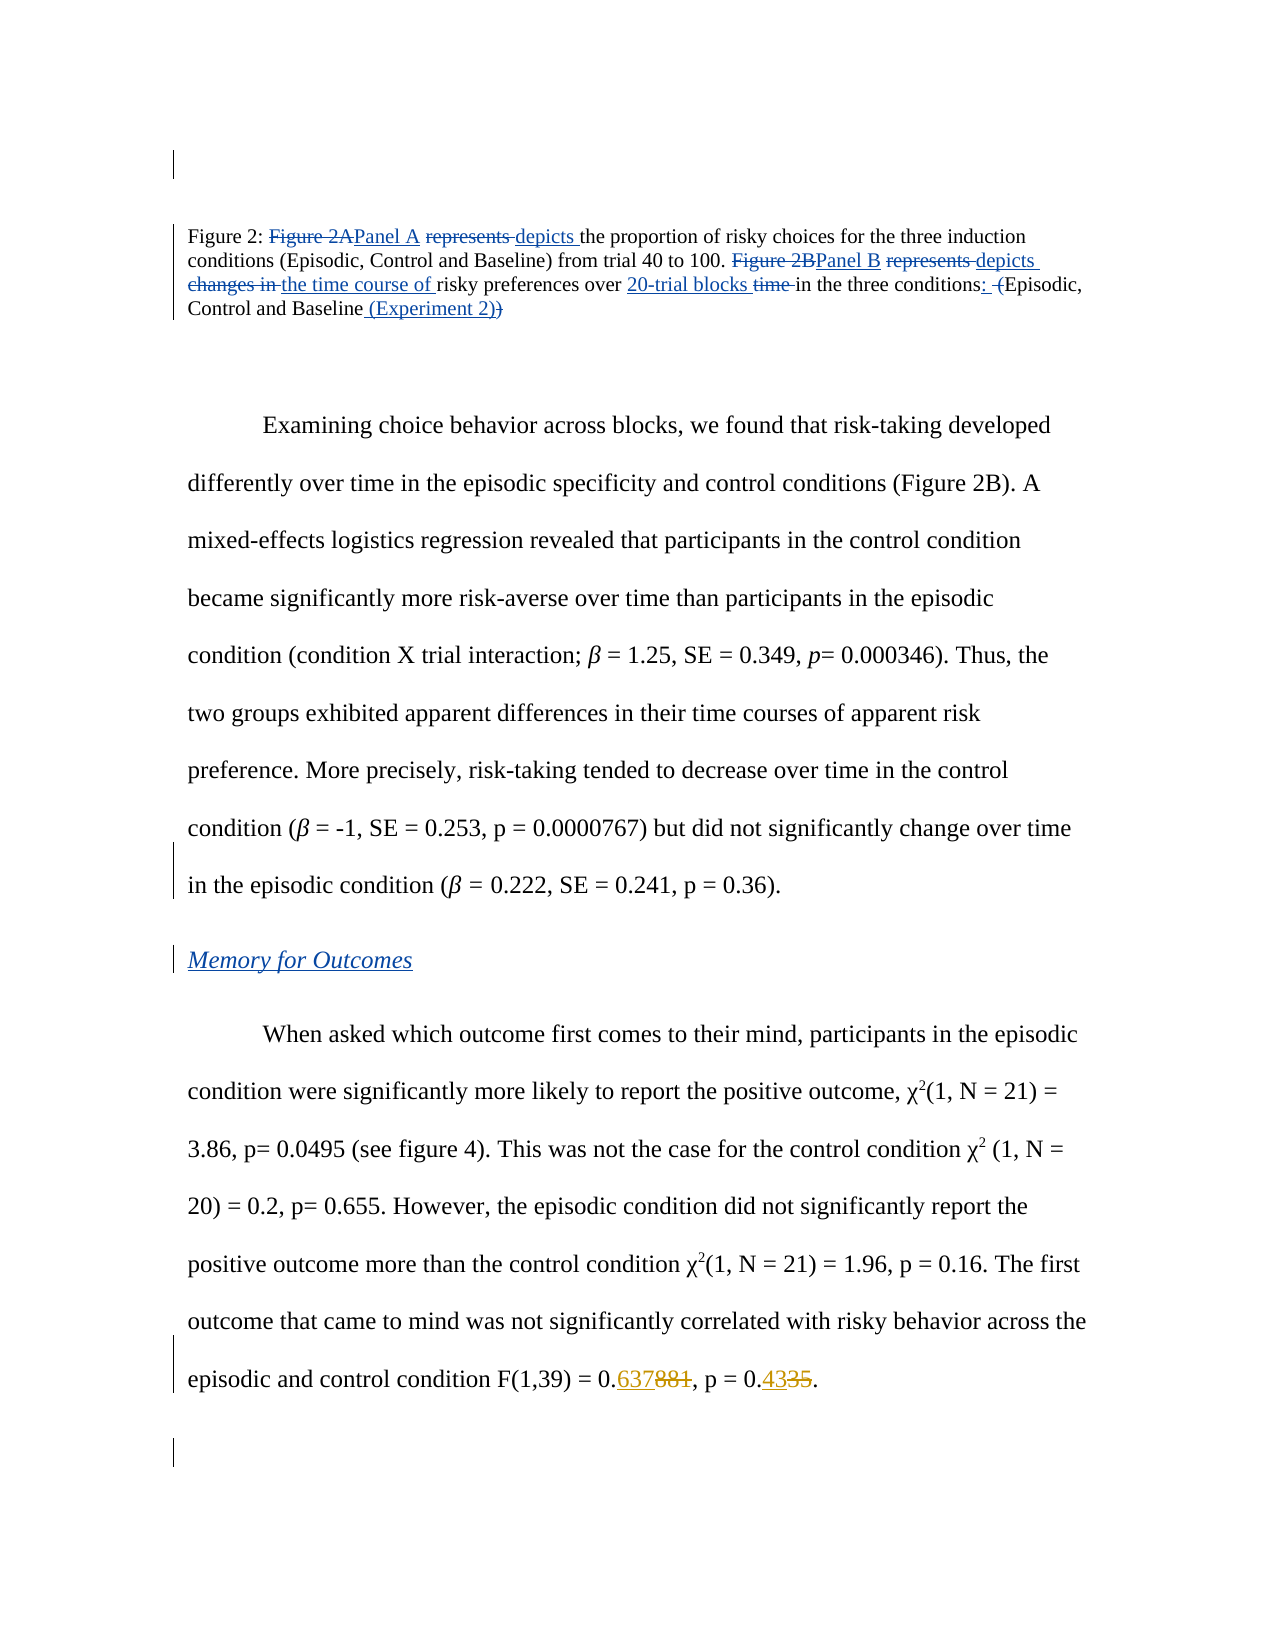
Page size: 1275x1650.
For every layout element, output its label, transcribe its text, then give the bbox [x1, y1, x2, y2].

text Examining choice behavior across blocks, we found that risk-taking developed differently over time in the episodic specificity and control conditions (Figure 2B). A mixed-effects logistics regression revealed that participants in the control condition became significantly more risk-averse over time than participants in the episodic condition (condition X trial interaction; β = 1.25, SE = 0.349, p= 0.000346). Thus, the two groups exhibited apparent differences in their time courses of apparent risk preference. More precisely, risk-taking tended to decrease over time in the control condition (β = -1, SE = 0.253, p = 0.0000767) but did not significantly change over time in the episodic condition (β = 0.222, SE = 0.241, p = 0.36). [187, 411, 1087, 899]
text Figure 2: the proportion of risky choices for the three induction conditions (Episodic, Control and Baseline) from trial 40 to 100. risky preferences over in the three conditionsEpisodic, Control and Baseline [187, 224, 1087, 320]
text When asked which outcome first comes to their mind, participants in the episodic condition were significantly more likely to report the positive outcome, χ2(1, N = 21) = 3.86, p= 0.0495 (see figure 4). This was not the case for the control condition χ2 (1, N = 20) = 0.2, p= 0.655. However, the episodic condition did not significantly report the positive outcome more than the control condition χ2(1, N = 21) = 1.96, p = 0.16. The first outcome that came to mind was not significantly correlated with risky behavior across the episodic and control condition F(1,39) = 0., p = 0.. [187, 1019, 1087, 1393]
